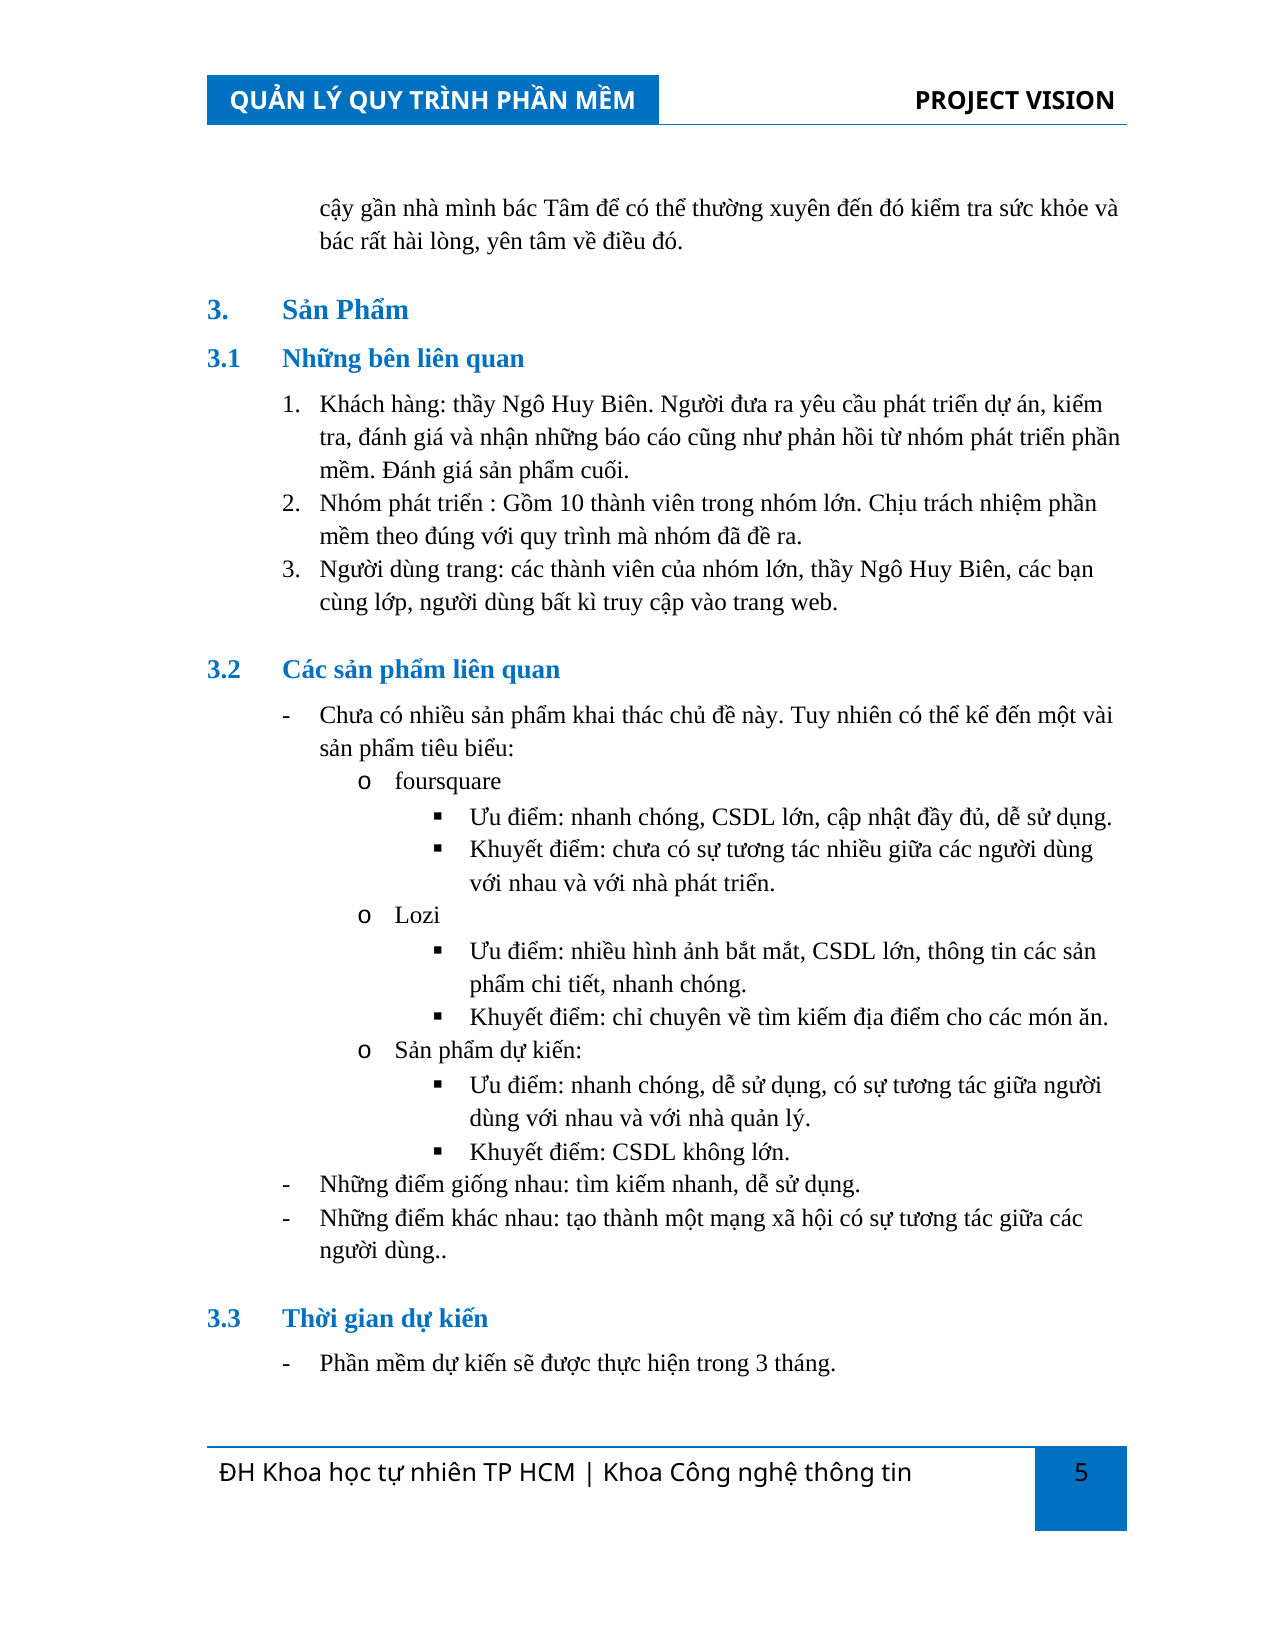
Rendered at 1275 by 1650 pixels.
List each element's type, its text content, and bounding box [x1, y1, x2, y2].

list Khách hàng: thầy Ngô Huy Biên. Người đưa ra yêu cầu phát triển dự án, kiểm tra, đánh giá và nhận những báo cáo cũng như phản hồi từ nhóm phát triển phần mềm. Đánh giá sản phẩm cuối. [282, 389, 1127, 484]
list Các sản phẩm liên quan [207, 653, 1127, 684]
list Sản Phẩm [207, 292, 1127, 326]
list Những điểm giống nhau: tìm kiếm nhanh, dễ sử dụng. [282, 1169, 1127, 1198]
list Khuyết điểm: chỉ chuyên về tìm kiếm địa điểm cho các món ăn. [432, 1002, 1127, 1031]
list Những bên liên quan [207, 343, 1127, 374]
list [282, 193, 1127, 255]
list Nhóm phát triển : Gồm 10 thành viên trong nhóm lớn. Chịu trách nhiệm phần mềm theo đúng với quy trình mà nhóm đã đề ra. [282, 488, 1127, 550]
list Lozi [357, 901, 1127, 931]
list Những điểm khác nhau: tạo thành một mạng xã hội có sự tương tác giữa các người dùng.. [282, 1203, 1127, 1264]
list Chưa có nhiều sản phẩm khai thác chủ đề này. Tuy nhiên có thể kể đến một vài sản phẩm tiêu biểu: [282, 700, 1127, 762]
list foursquare [357, 766, 1127, 797]
list Khuyết điểm: CSDL không lớn. [432, 1137, 1127, 1165]
list Sản phẩm dự kiến: [357, 1035, 1127, 1066]
list Người dùng trang: các thành viên của nhóm lớn, thầy Ngô Huy Biên, các bạn cùng lớp, người dùng bất kì truy cập vào trang web. [282, 554, 1127, 616]
list Ưu điểm: nhiều hình ảnh bắt mắt, CSDL lớn, thông tin các sản phẩm chi tiết, nhanh chóng. [432, 936, 1127, 998]
list Khuyết điểm: chưa có sự tương tác nhiều giữa các người dùng với nhau và với nhà phát triển. [432, 834, 1127, 896]
list Phần mềm dự kiến sẽ được thực hiện trong 3 tháng. [282, 1348, 1127, 1377]
list Ưu điểm: nhanh chóng, dễ sử dụng, có sự tương tác giữa người dùng với nhau và với nhà quản lý. [432, 1071, 1127, 1132]
list Ưu điểm: nhanh chóng, CSDL lớn, cập nhật đầy đủ, dễ sử dụng. [432, 802, 1127, 830]
list Thời gian dự kiến [207, 1302, 1127, 1333]
